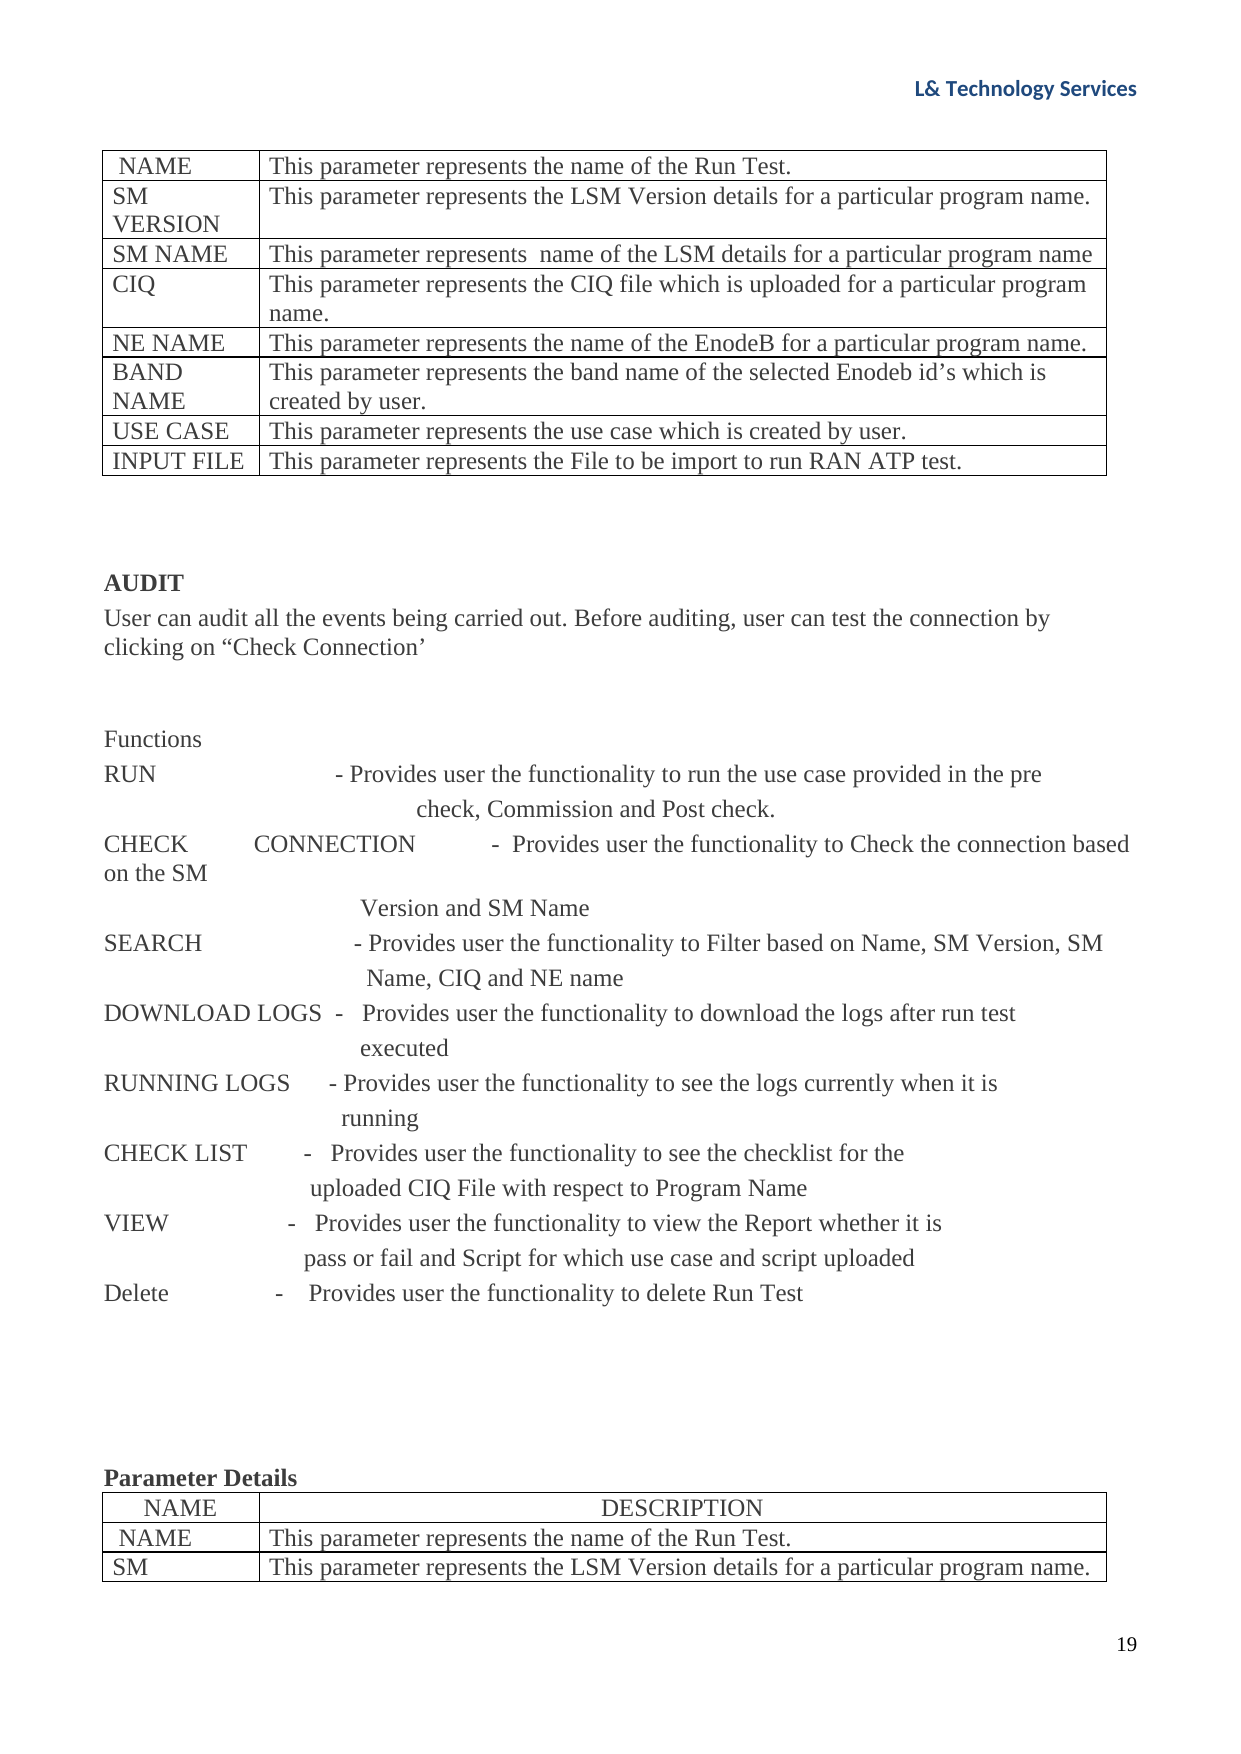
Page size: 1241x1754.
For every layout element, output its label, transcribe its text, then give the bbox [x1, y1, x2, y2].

text RUNNING LOGS - Provides user the functionality to see the logs currently when it is [103, 1068, 1137, 1097]
table_cell SM NAME [103, 239, 259, 268]
text SEARCH - Provides user the functionality to Filter based on Name, SM Version, SM [103, 928, 1137, 957]
text running [103, 1103, 1137, 1132]
text uploaded CIQ File with respect to Program Name [103, 1173, 1137, 1202]
table_cell SM VERSION [103, 181, 259, 238]
text check, Commission and Post check. [103, 794, 1137, 823]
text VIEW - Provides user the functionality to view the Report whether it is [103, 1208, 1137, 1237]
table_cell USE CASE [103, 416, 259, 445]
table_cell This parameter represents the File to be import to run RAN ATP test. [260, 446, 1106, 474]
text RUN - Provides user the functionality to run the use case provided in the pre [103, 759, 1137, 788]
table_header NAME [103, 1493, 259, 1522]
text Delete - Provides user the functionality to delete Run Test [103, 1278, 1137, 1307]
text AUDIT [103, 568, 1137, 597]
table_cell BAND NAME [103, 358, 259, 415]
text CHECK CONNECTION - Provides user the functionality to Check the connection based on the SM [103, 829, 1137, 887]
table_cell This parameter represents the name of the EnodeB for a particular program name. [260, 328, 1106, 356]
table_cell This parameter represents name of the LSM details for a particular program name [260, 239, 1106, 268]
table_cell NE NAME [103, 328, 259, 356]
table_header DESCRIPTION [260, 1493, 1106, 1522]
table_cell NAME [103, 1523, 259, 1551]
text User can audit all the events being carried out. Before auditing, user can test the connection by clicking on “Check Connection’ [103, 603, 1137, 661]
text Parameter Details [103, 1463, 1137, 1492]
table_cell This parameter represents the name of the Run Test. [260, 151, 1106, 180]
table_cell SM VERSION [103, 1553, 259, 1581]
table_cell This parameter represents the band name of the selected Enodeb id’s which is created by user. [260, 358, 1106, 415]
table_cell This parameter represents the name of the Run Test. [260, 1523, 1106, 1551]
table_cell This parameter represents the LSM Version details for a particular program name. [260, 181, 1106, 238]
text CHECK LIST - Provides user the functionality to see the checklist for the [103, 1138, 1137, 1167]
table_cell This parameter represents the CIQ file which is uploaded for a particular program name. [260, 269, 1106, 327]
text Functions [103, 724, 1137, 753]
text pass or fail and Script for which use case and script uploaded [103, 1243, 1137, 1272]
table_cell NAME [103, 151, 259, 180]
table_cell CIQ [103, 269, 259, 327]
table_cell INPUT FILE [103, 446, 259, 474]
text executed [103, 1033, 1137, 1062]
text Version and SM Name [328, 893, 1137, 922]
text Name, CIQ and NE name [103, 963, 1137, 992]
table_cell This parameter represents the use case which is created by user. [260, 416, 1106, 445]
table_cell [260, 1553, 1106, 1581]
text DOWNLOAD LOGS - Provides user the functionality to download the logs after run test [103, 998, 1137, 1027]
